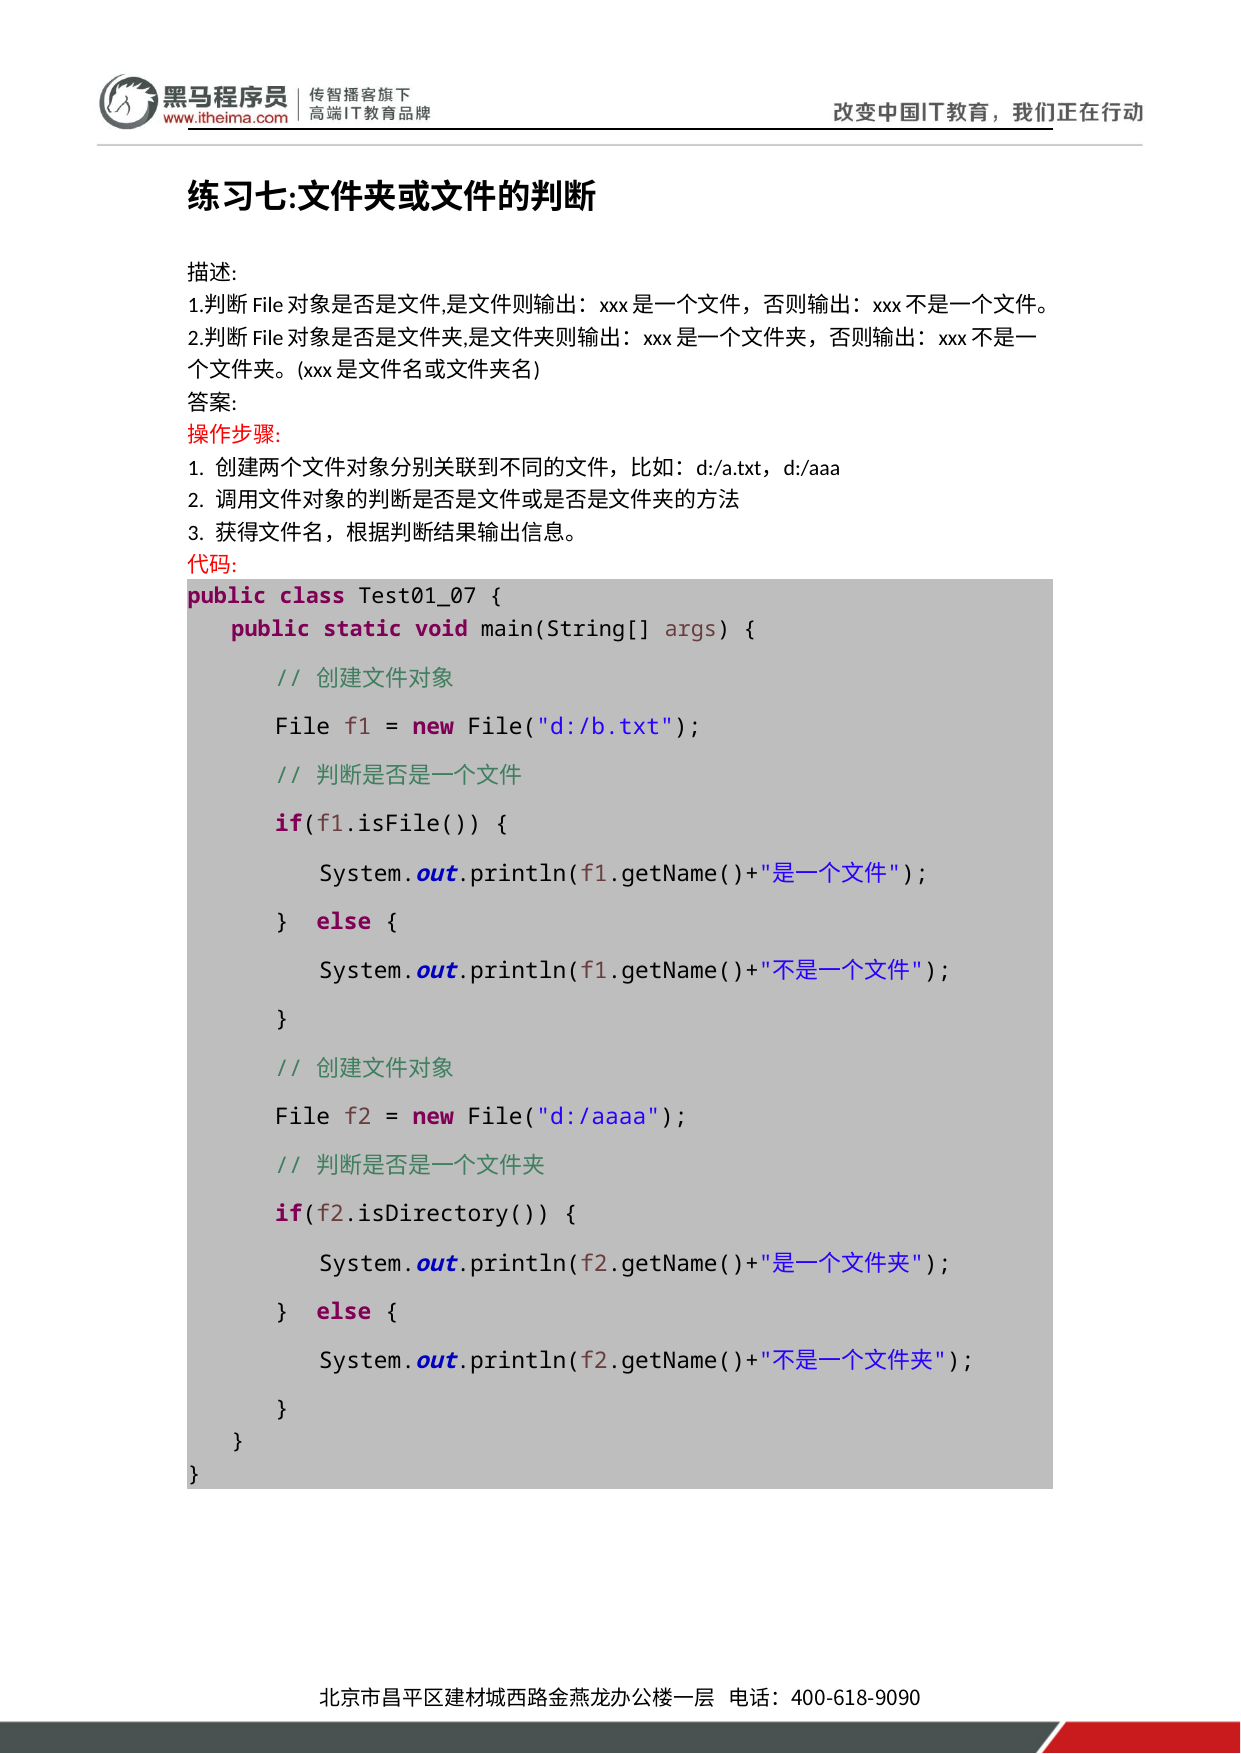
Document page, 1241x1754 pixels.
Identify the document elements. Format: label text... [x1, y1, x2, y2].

list 调用文件对象的判断是否是文件或是否是文件夹的方法 [187, 482, 1053, 514]
text 1.判断File对象是否是文件,是文件则输出：xxx是一个文件，否则输出：xxx不是一个文件。 [187, 287, 1053, 319]
text // 判断是否是一个文件 [187, 742, 1053, 807]
text } else { [187, 1294, 1053, 1327]
text File f2 = new File("d:/aaaa"); [187, 1099, 1053, 1132]
text public class Test01_07 { [187, 579, 1053, 612]
text public static void main(String[] args) { [187, 612, 1053, 644]
picture [0, 1662, 1241, 1753]
text } else { [187, 904, 1053, 937]
text 2.判断File对象是否是文件夹,是文件夹则输出：xxx是一个文件夹，否则输出：xxx不是一个文件夹。(xxx是文件名或文件夹名) [187, 319, 1053, 384]
text } [187, 1457, 1053, 1489]
text System.out.println(f2.getName()+"不是一个文件夹"); [187, 1327, 1053, 1392]
text 描述: [187, 254, 1053, 287]
text } [187, 1392, 1053, 1424]
text File f1 = new File("d:/b.txt"); [187, 709, 1053, 742]
list 创建两个文件对象分别关联到不同的文件，比如：d:/a.txt，d:/aaa [187, 449, 1053, 482]
text 代码: [187, 547, 1053, 579]
list 获得文件名，根据判断结果输出信息。 [187, 514, 1053, 547]
text if(f1.isFile()) { [187, 807, 1053, 839]
text System.out.println(f1.getName()+"是一个文件"); [187, 839, 1053, 904]
text // 创建文件对象 [187, 644, 1053, 709]
text } [187, 1002, 1053, 1034]
text 答案: [187, 384, 1053, 417]
text // 判断是否是一个文件夹 [187, 1132, 1053, 1197]
text 操作步骤: [187, 417, 1053, 449]
text System.out.println(f1.getName()+"不是一个文件"); [187, 937, 1053, 1002]
picture [0, 3, 1241, 153]
text } [187, 1424, 1053, 1457]
subtitle 练习七:文件夹或文件的判断 [187, 162, 1053, 227]
text if(f2.isDirectory()) { [187, 1197, 1053, 1229]
text System.out.println(f2.getName()+"是一个文件夹"); [187, 1229, 1053, 1294]
text // 创建文件对象 [187, 1034, 1053, 1099]
